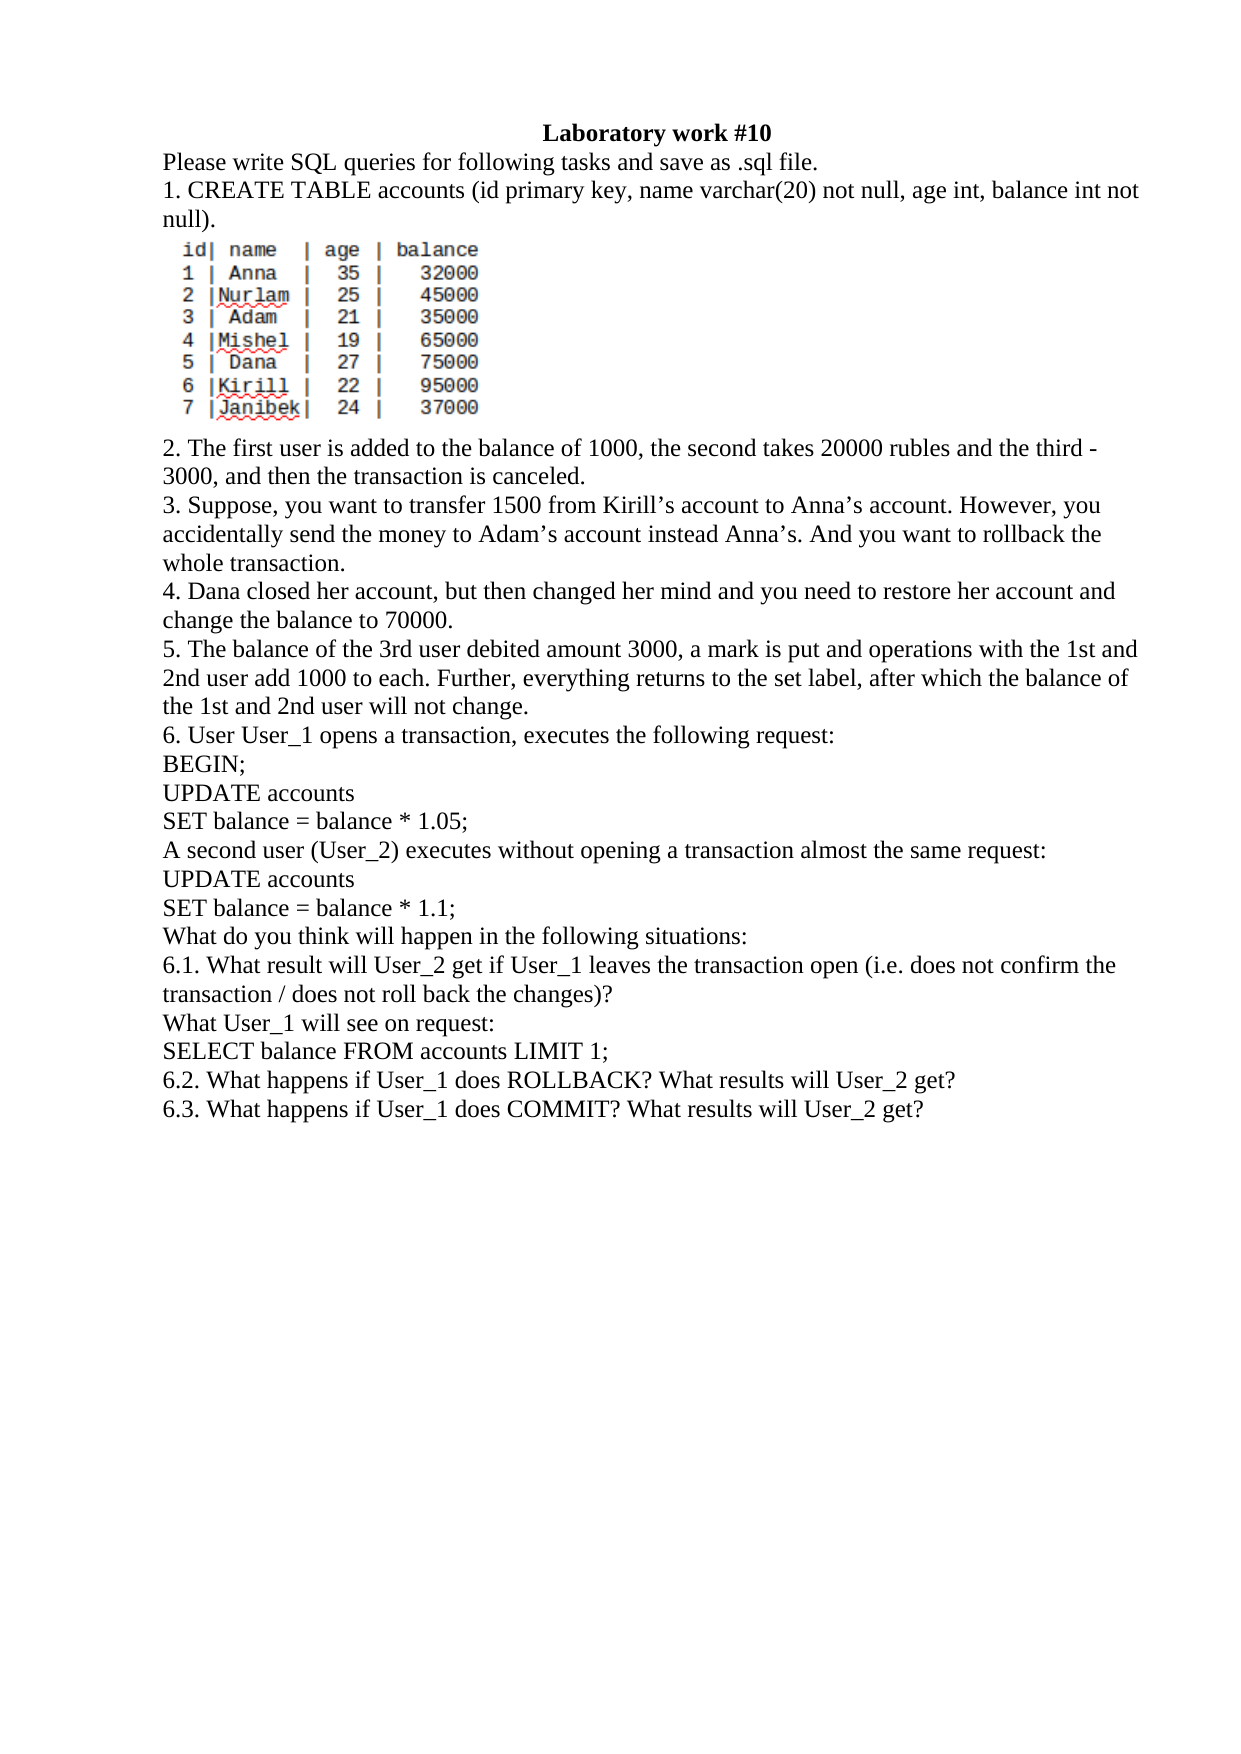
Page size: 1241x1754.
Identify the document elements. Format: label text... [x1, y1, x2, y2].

text 4. Dana closed her account, but then changed her mind and you need to restore her account and change the balance to 70000. [162, 576, 1152, 634]
text SET balance = balance * 1.05; [162, 806, 1152, 835]
picture [162, 233, 503, 433]
text 6.3. What happens if User_1 does COMMIT? What results will User_2 get? [162, 1094, 1152, 1123]
text Laboratory work #10 [162, 118, 1152, 147]
text 1. CREATE TABLE accounts (id primary key, name varchar(20) not null, age int, balance int not null). [162, 176, 1152, 233]
text 6. User User_1 opens a transaction, executes the following request: [162, 720, 1152, 749]
text SET balance = balance * 1.1; [162, 893, 1152, 921]
text What do you think will happen in the following situations: [162, 921, 1152, 950]
text 5. The balance of the 3rd user debited amount 3000, a mark is put and operations with the 1st and 2nd user add 1000 to each. Further, everything returns to the set label, after which the balance of the 1st and 2nd user will not change. [162, 634, 1152, 720]
text 6.2. What happens if User_1 does ROLLBACK? What results will User_2 get? [162, 1065, 1152, 1094]
text A second user (User_2) executes without opening a transaction almost the same request: [162, 835, 1152, 864]
text UPDATE accounts [162, 864, 1152, 893]
text 2. The first user is added to the balance of 1000, the second takes 20000 rubles and the third - 3000, and then the transaction is canceled. [162, 433, 1152, 490]
text 3. Suppose, you want to transfer 1500 from Kirill’s account to Anna’s account. However, you accidentally send the money to Adam’s account instead Anna’s. And you want to rollback the whole transaction. [162, 490, 1152, 576]
text Please write SQL queries for following tasks and save as .sql file. [162, 147, 1152, 176]
text SELECT balance FROM accounts LIMIT 1; [162, 1036, 1152, 1065]
text What User_1 will see on request: [162, 1008, 1152, 1036]
text 6.1. What result will User_2 get if User_1 leaves the transaction open (i.e. does not confirm the transaction / does not roll back the changes)? [162, 950, 1152, 1008]
text BEGIN; [162, 749, 1152, 778]
text UPDATE accounts [162, 778, 1152, 806]
